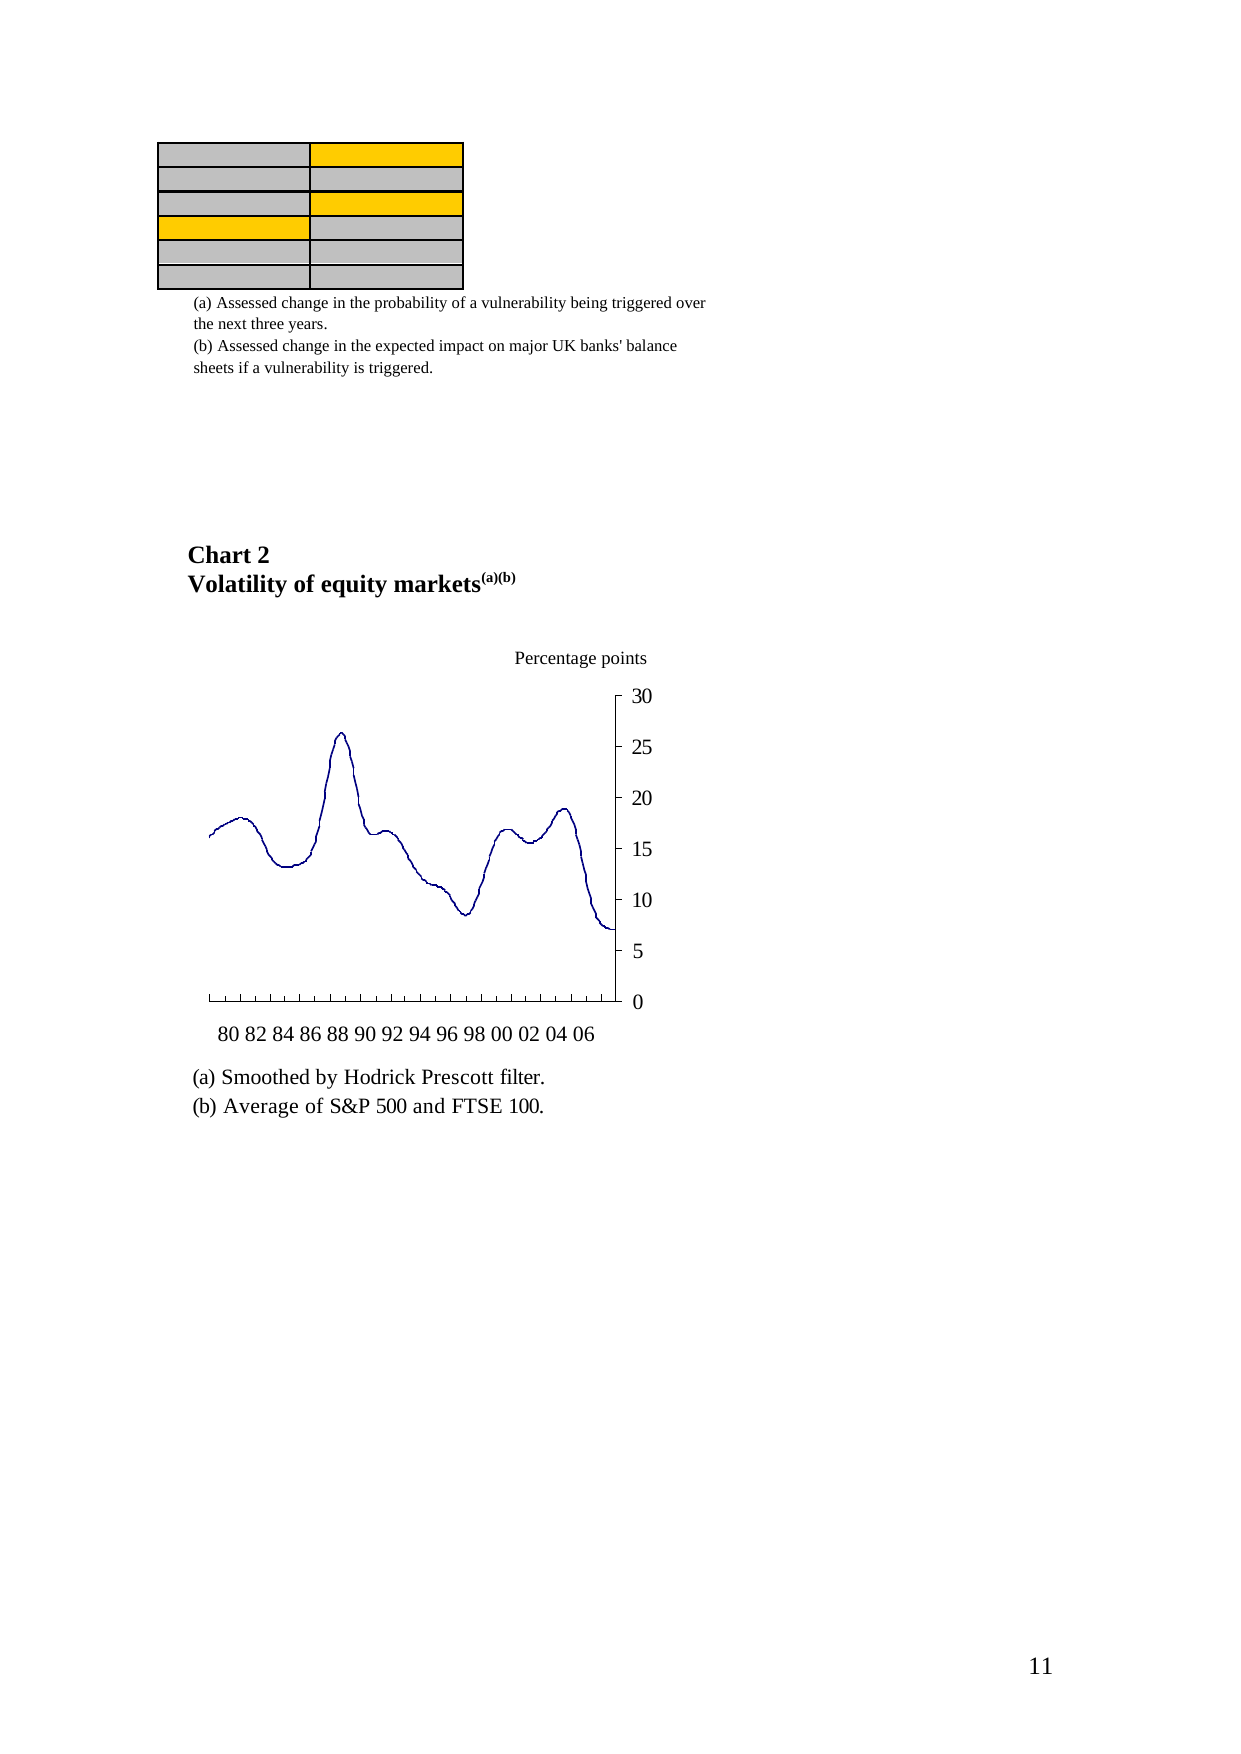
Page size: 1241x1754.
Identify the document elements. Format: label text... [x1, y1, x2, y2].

table_cell [311, 241, 462, 263]
table_cell [159, 241, 309, 263]
table_cell [159, 193, 309, 215]
text 30 [137, 683, 653, 708]
table_header [311, 144, 462, 166]
list Assessed change in the probability of a vulnerability being triggered over the next three years. [193, 292, 708, 333]
text Percentage points [137, 647, 647, 668]
text 5 [210, 938, 1065, 963]
table_cell [159, 217, 309, 239]
subtitle Chart 2 [187, 541, 1065, 569]
table_cell [311, 168, 462, 190]
text 15 [526, 836, 758, 861]
table_cell [311, 217, 462, 239]
table_cell [311, 193, 462, 215]
list Assessed change in the expected impact on major UK banks' balance sheets if a vulnerability is triggered. [193, 336, 681, 377]
text 80 82 84 86 88 90 92 94 96 98 00 02 04 06 [147, 1021, 665, 1046]
table_cell [311, 266, 462, 288]
table_cell [159, 168, 309, 190]
table_header [159, 144, 309, 166]
text 0 [210, 989, 1065, 1014]
text 10 [526, 887, 758, 912]
list Average of S&P 500 and FTSE 100. [192, 1093, 1065, 1118]
list Smoothed by Hodrick Prescott filter. [192, 1064, 1065, 1089]
text 20 [526, 785, 758, 810]
text 25 [526, 734, 758, 759]
table_cell [159, 266, 309, 288]
text Volatility of equity markets(a)(b) [187, 569, 1065, 598]
